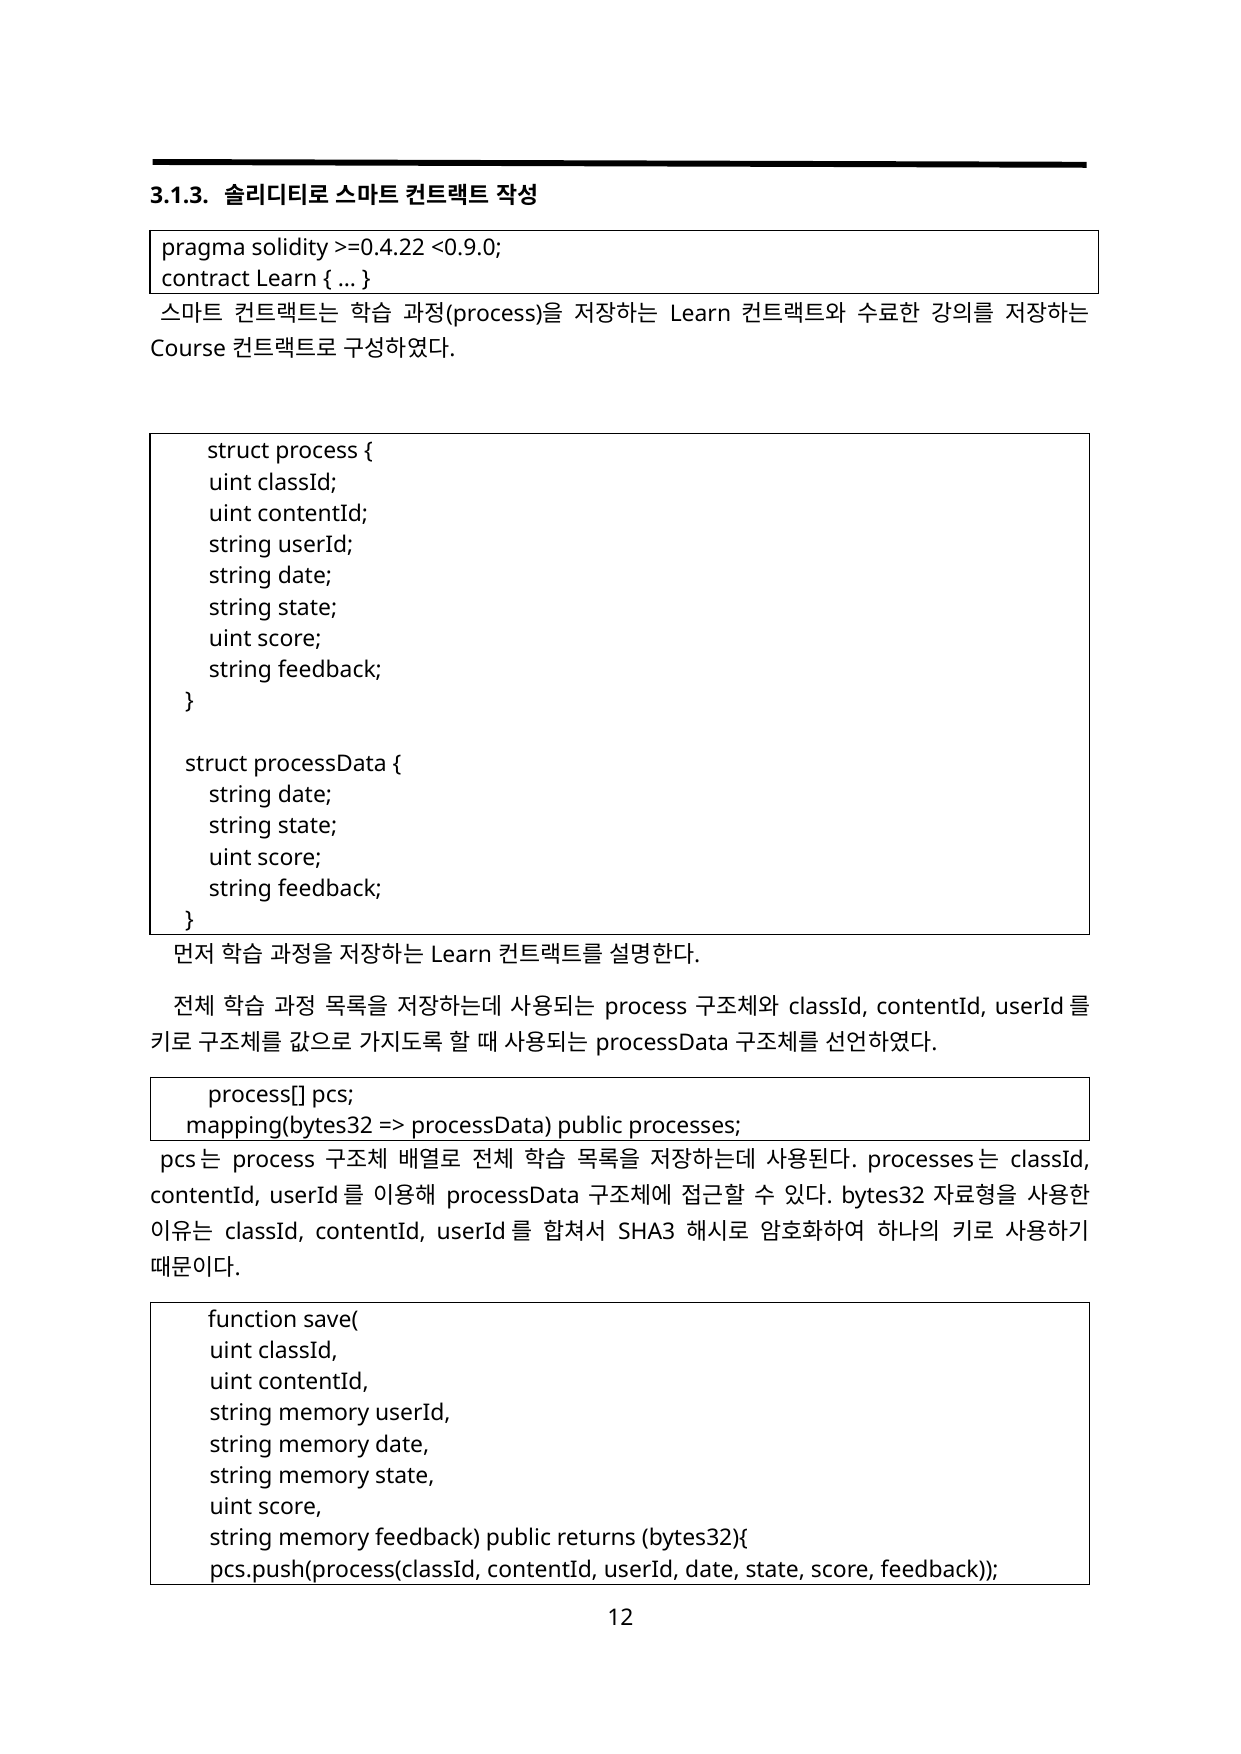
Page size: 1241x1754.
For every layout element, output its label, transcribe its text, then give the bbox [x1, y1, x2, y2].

subtitle 솔리디티로 스마트 컨트랙트 작성 [150, 177, 1090, 211]
text pcs는 process 구조체 배열로 전체 학습 목록을 저장하는데 사용된다. processes는 classId, contentId, userId를 이용해 processData 구조체에 접근할 수 있다. bytes32 자료형을 사용한 이유는 classId, contentId, userId를 합쳐서 SHA3 해시로 암호화하여 하나의 키로 사용하기 때문이다. [150, 1141, 1090, 1282]
table_header struct process { uint classId; uint contentId; string userId; string date; string state; uint score; string feedback; } struct processData { string date; string state; uint score; string feedback; } [151, 434, 1089, 934]
text 먼저 학습 과정을 저장하는 Learn 컨트랙트를 설명한다. [150, 935, 1090, 969]
text 전체 학습 과정 목록을 저장하는데 사용되는 process 구조체와 classId, contentId, userId를 키로 구조체를 값으로 가지도록 할 때 사용되는 processData 구조체를 선언하였다. [150, 988, 1090, 1057]
table_header process[] pcs; mapping(bytes32 => processData) public processes; [151, 1078, 1089, 1140]
table_header pragma solidity >=0.4.22 <0.9.0; contract Learn { … } [151, 231, 1098, 293]
text 스마트 컨트랙트는 학습 과정(process)을 저장하는 Learn 컨트랙트와 수료한 강의를 저장하는 Course 컨트랙트로 구성하였다. [150, 294, 1090, 364]
